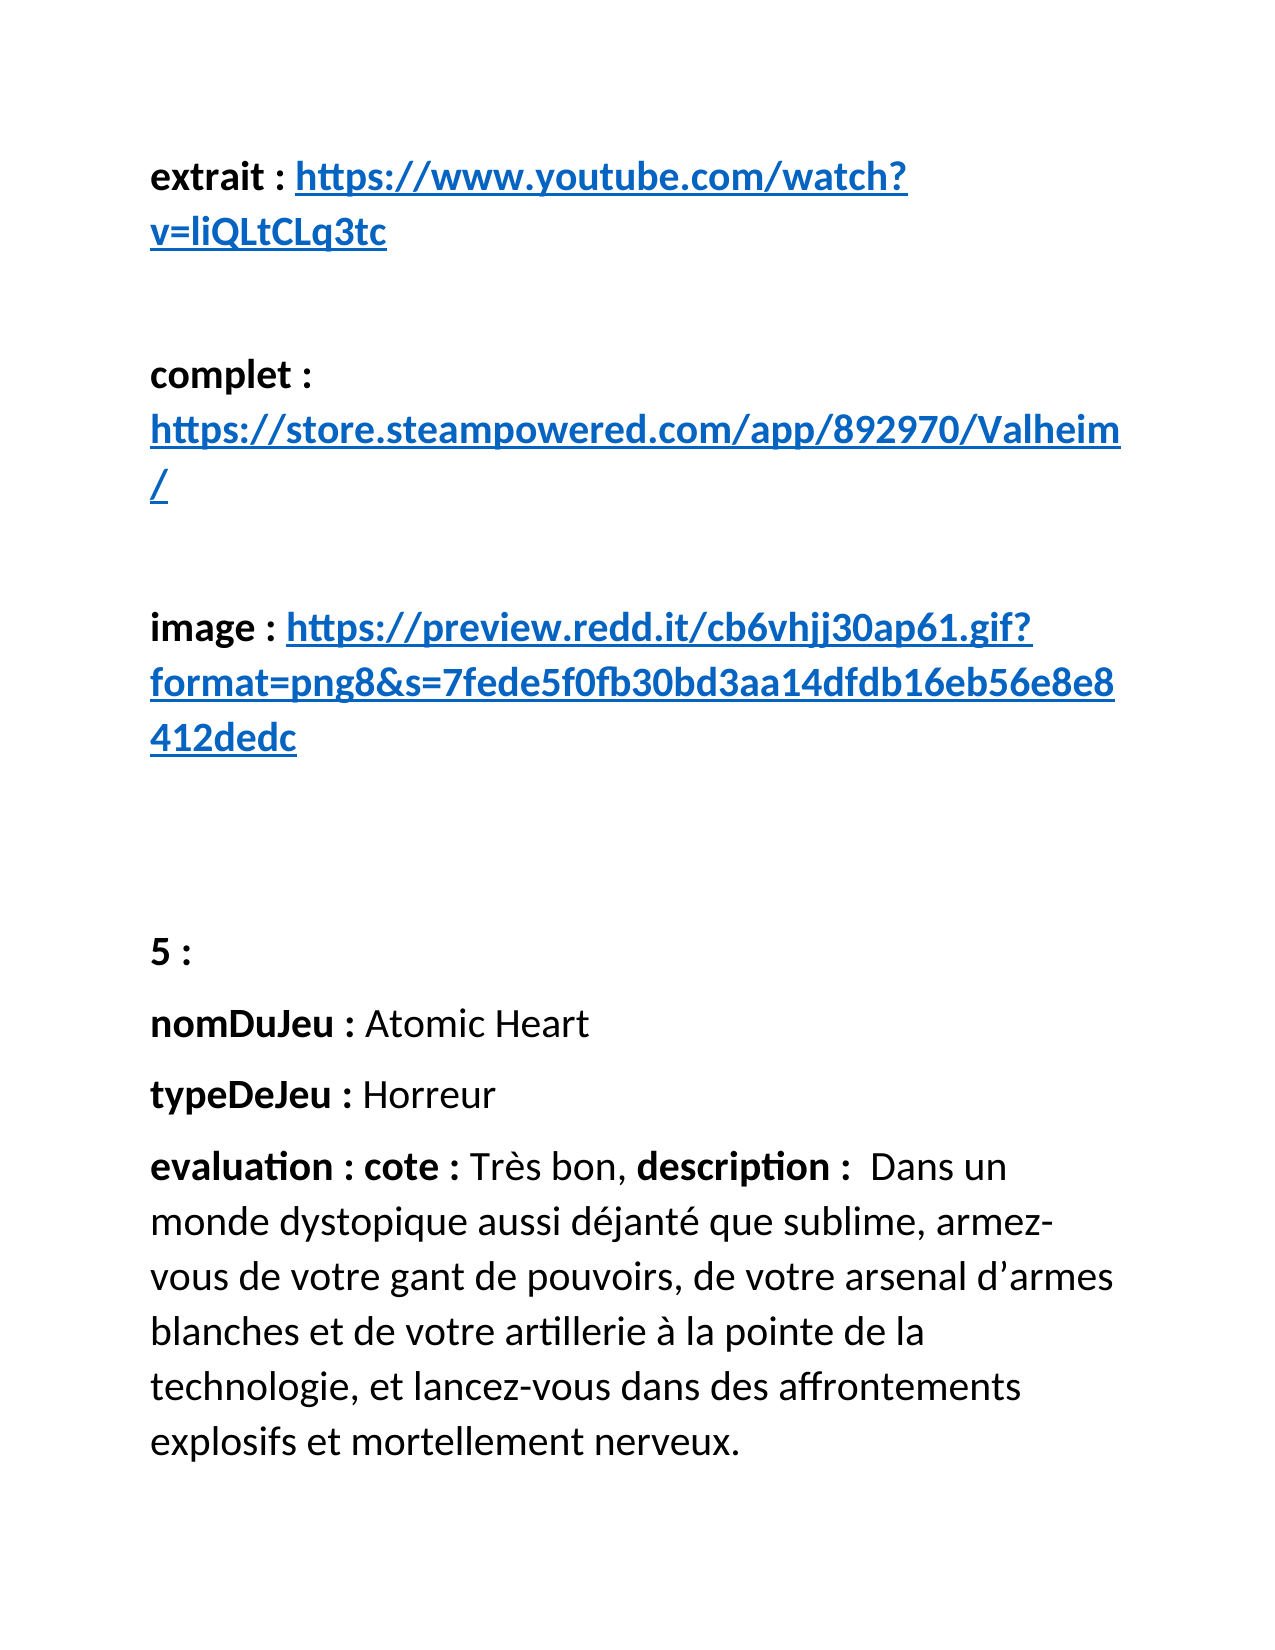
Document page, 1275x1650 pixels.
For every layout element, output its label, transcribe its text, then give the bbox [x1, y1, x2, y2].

text complet : https://store.steampowered.com/app/892970/Valheim/ [150, 348, 1125, 509]
text nomDuJeu : Atomic Heart [150, 997, 1125, 1048]
text image : https://preview.redd.it/cb6vhjj30ap61.gif?format=png8&s=7fede5f0fb30bd3aa14dfdb16eb56e8e8412dedc [150, 601, 1125, 762]
text 5 : [150, 925, 1125, 976]
text typeDeJeu : Horreur [150, 1068, 1125, 1119]
text evaluation : cote : Très bon, description : Dans un monde dystopique aussi déjanté que sublime, armez-vous de votre gant de pouvoirs, de votre arsenal d’armes blanches et de votre artillerie à la pointe de la technologie, et lancez-vous dans des affrontements explosifs et mortellement nerveux. [150, 1140, 1125, 1465]
text extrait : https://www.youtube.com/watch?v=liQLtCLq3tc [150, 150, 1125, 256]
